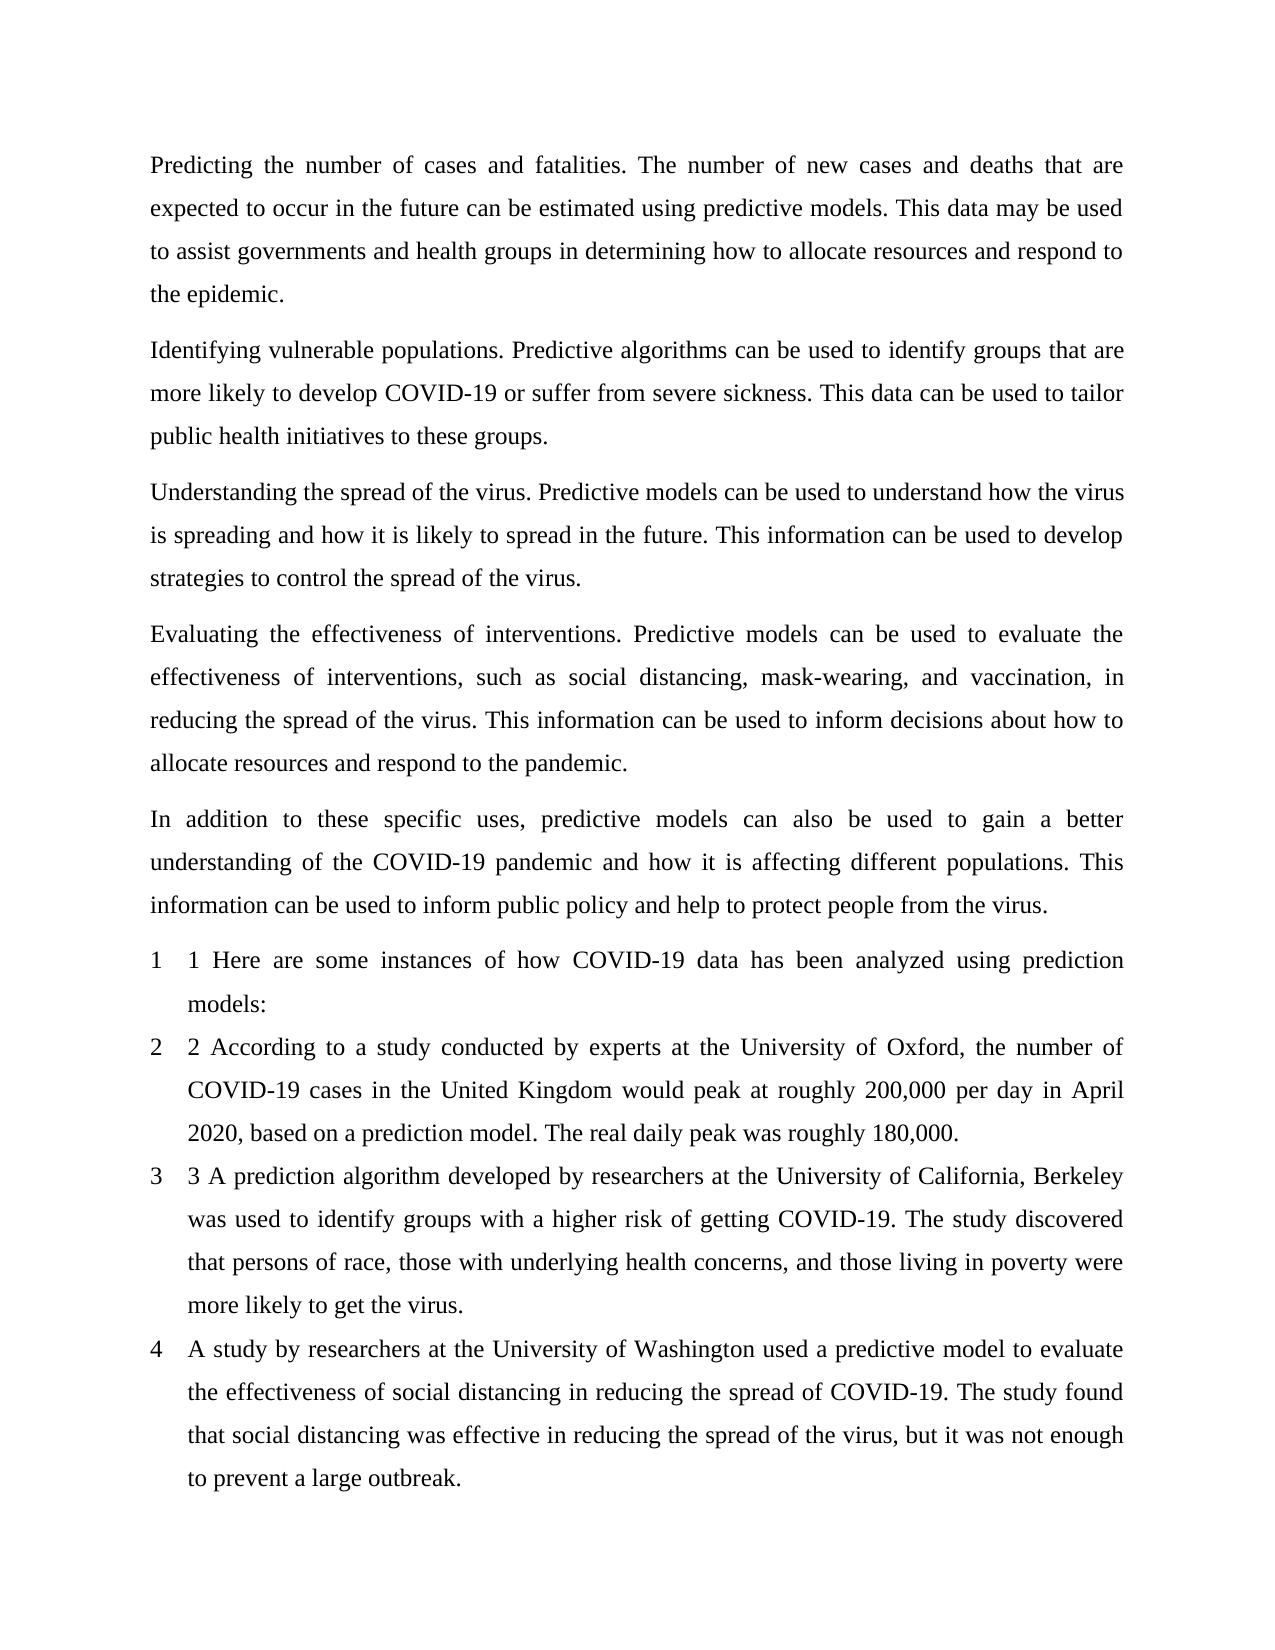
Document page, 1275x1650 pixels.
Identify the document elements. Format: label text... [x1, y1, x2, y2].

list 2 According to a study conducted by experts at the University of Oxford, the number of COVID-19 cases in the United Kingdom would peak at roughly 200,000 per day in April 2020, based on a prediction model. The real daily peak was roughly 180,000. [150, 1032, 1125, 1147]
text Identifying vulnerable populations. Predictive algorithms can be used to identify groups that are more likely to develop COVID-19 or suffer from severe sickness. This data can be used to tailor public health initiatives to these groups. [150, 335, 1125, 450]
text Predicting the number of cases and fatalities. The number of new cases and deaths that are expected to occur in the future can be estimated using predictive models. This data may be used to assist governments and health groups in determining how to allocate resources and respond to the epidemic. [150, 150, 1125, 308]
list 3 A prediction algorithm developed by researchers at the University of California, Berkeley was used to identify groups with a higher risk of getting COVID-19. The study discovered that persons of race, those with underlying health concerns, and those living in poverty were more likely to get the virus. [150, 1161, 1125, 1319]
text Evaluating the effectiveness of interventions. Predictive models can be used to evaluate the effectiveness of interventions, such as social distancing, mask-wearing, and vaccination, in reducing the spread of the virus. This information can be used to inform decisions about how to allocate resources and respond to the pandemic. [150, 619, 1125, 777]
text Understanding the spread of the virus. Predictive models can be used to understand how the virus is spreading and how it is likely to spread in the future. This information can be used to develop strategies to control the spread of the virus. [150, 477, 1125, 592]
list A study by researchers at the University of Washington used a predictive model to evaluate the effectiveness of social distancing in reducing the spread of COVID-19. The study found that social distancing was effective in reducing the spread of the virus, but it was not enough to prevent a large outbreak. [150, 1334, 1125, 1492]
text In addition to these specific uses, predictive models can also be used to gain a better understanding of the COVID-19 pandemic and how it is affecting different populations. This information can be used to inform public policy and help to protect people from the virus. [150, 804, 1125, 919]
list 1 Here are some instances of how COVID-19 data has been analyzed using prediction models: [150, 946, 1125, 1017]
